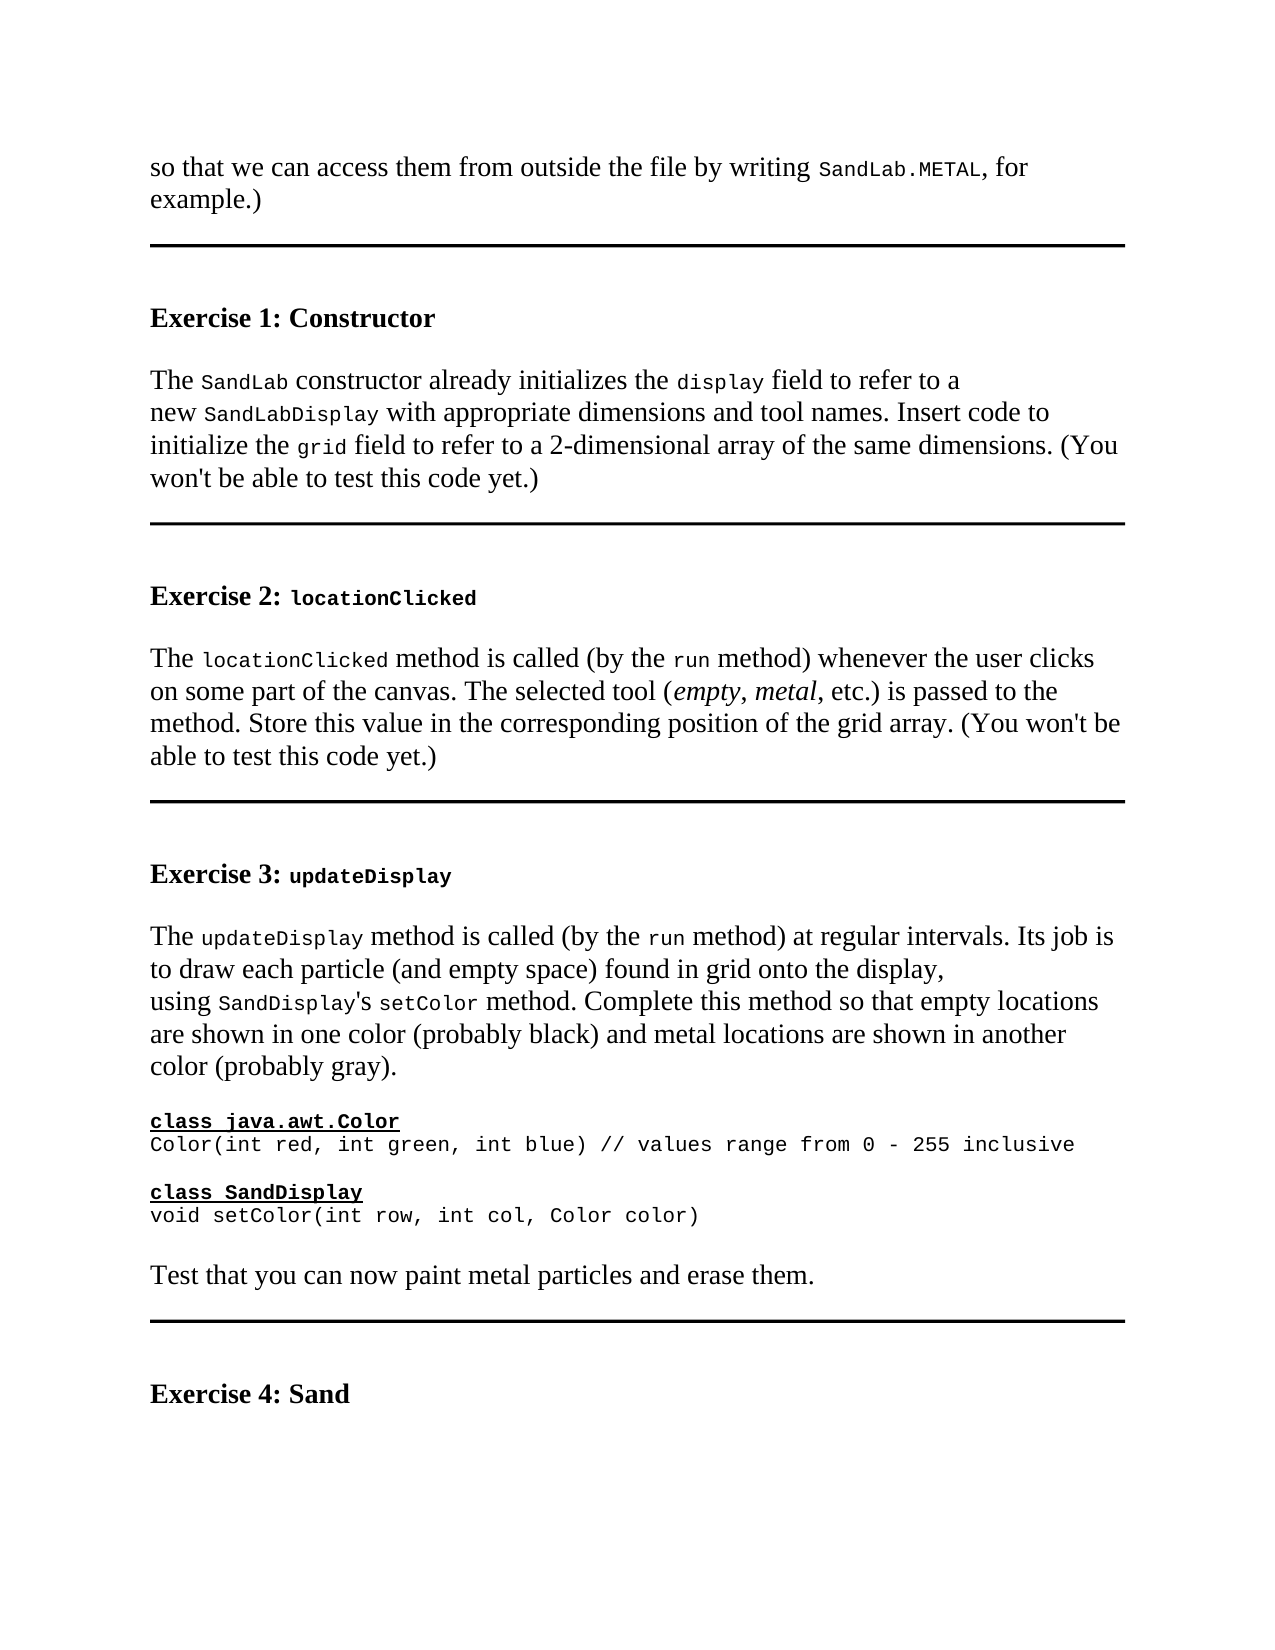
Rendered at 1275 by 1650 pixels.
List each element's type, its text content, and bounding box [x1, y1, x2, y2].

text Exercise 4: Sand [150, 1377, 1125, 1409]
text class SandDisplay [150, 1182, 1125, 1205]
text void setColor(int row, int col, Color color) [150, 1205, 1125, 1229]
text Exercise 2: locationClicked [150, 579, 1125, 612]
text The updateDisplay method is called (by the run method) at regular intervals. Its job is to draw each particle (and empty space) found in grid onto the display, using SandDisplay's setColor method. Complete this method so that empty locations are shown in one color (probably black) and metal locations are shown in another color (probably gray). [150, 919, 1125, 1082]
text Exercise 3: updateDisplay [150, 857, 1125, 890]
text class java.awt.Color [150, 1111, 1125, 1134]
text The SandLab constructor already initializes the display field to refer to a new SandLabDisplay with appropriate dimensions and tool names. Insert code to initialize the grid field to refer to a 2-dimensional array of the same dimensions. (You won't be able to test this code yet.) [150, 363, 1125, 493]
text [150, 150, 1125, 215]
text Exercise 1: Constructor [150, 301, 1125, 334]
text Color(int red, int green, int blue) // values range from 0 - 255 inclusive [150, 1134, 1125, 1158]
text Test that you can now paint metal particles and erase them. [150, 1258, 1125, 1291]
text The locationClicked method is called (by the run method) whenever the user clicks on some part of the canvas. The selected tool (empty, metal, etc.) is passed to the method. Store this value in the corresponding position of the grid array. (You won't be able to test this code yet.) [150, 641, 1125, 771]
